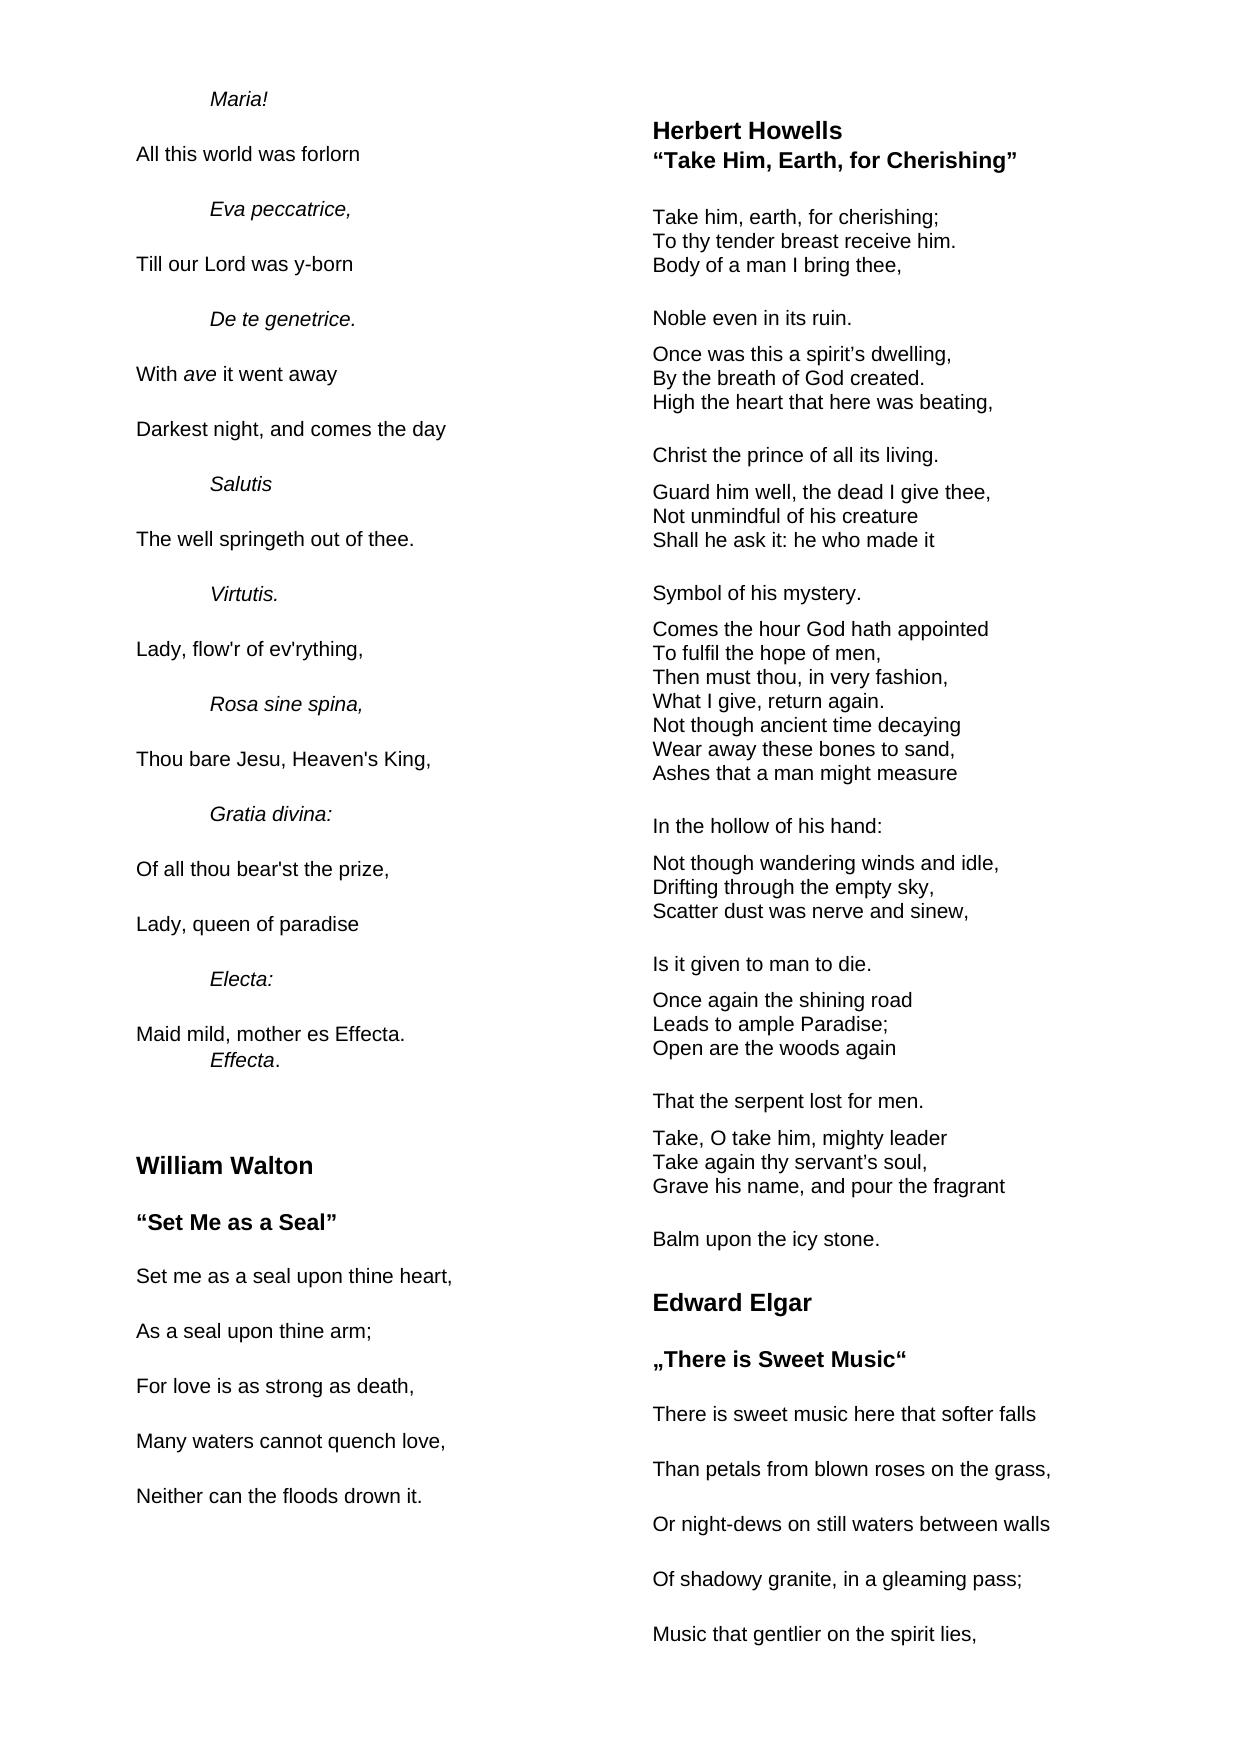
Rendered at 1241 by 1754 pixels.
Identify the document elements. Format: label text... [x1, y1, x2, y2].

text Take him, earth, for cherishing; [652, 205, 1152, 229]
text Shall he ask it: he who made it [652, 528, 1152, 552]
text Music that gentlier on the spirit lies, [652, 1621, 1152, 1645]
text Gratia divina: [136, 802, 635, 826]
text Wear away these bones to sand, [652, 737, 1152, 761]
text Maria! [136, 87, 635, 111]
text For love is as strong as death, [136, 1374, 635, 1398]
text Noble even in its ruin. [652, 306, 1152, 330]
text That the serpent lost for men. [652, 1089, 1152, 1113]
list Not though ancient time decaying [652, 713, 1152, 737]
list Or night-dews on still waters between walls [652, 1511, 1152, 1535]
list Ashes that a man might measure [652, 761, 1152, 785]
text Open are the woods again [652, 1036, 1152, 1060]
text Than petals from blown roses on the grass, [652, 1456, 1152, 1480]
text Is it given to man to die. [652, 952, 1152, 976]
text Not though wandering winds and idle, [652, 851, 1152, 874]
text Lady, flow'r of ev'rything, [136, 637, 635, 661]
text Edward Elgar [652, 1288, 1152, 1317]
text Electa: [136, 967, 635, 991]
list Salutis [136, 472, 635, 496]
text Guard him well, the dead I give thee, [652, 480, 1152, 504]
text Neither can the floods drown it. [136, 1484, 635, 1508]
list Till our Lord was y-born [136, 252, 635, 276]
text To fulfil the hope of men, [652, 641, 1152, 665]
text By the breath of God created. [652, 366, 1152, 390]
text Of shadowy granite, in a gleaming pass; [652, 1566, 1152, 1590]
text Virtutis. [136, 582, 635, 606]
text Rosa sine spina, [136, 692, 635, 716]
list There is sweet music here that softer falls [652, 1401, 1152, 1425]
text Leads to ample Paradise; [652, 1012, 1152, 1036]
text Take again thy servant’s soul, [652, 1149, 1152, 1173]
text Comes the hour God hath appointed [652, 617, 1152, 641]
text Set me as a seal upon thine heart, [136, 1264, 635, 1288]
text The well springeth out of thee. [136, 527, 635, 551]
text Symbol of his mystery. [652, 581, 1152, 605]
text Lady, queen of paradise [136, 912, 635, 936]
list „There is Sweet Music“ [652, 1346, 1152, 1372]
text De te genetrice. [136, 307, 635, 331]
text Not unmindful of his creature [652, 504, 1152, 528]
text To thy tender breast receive him. [652, 229, 1152, 253]
text Maid mild, mother es Effecta. [136, 1022, 635, 1046]
text Darkest night, and comes the day [136, 417, 635, 441]
text Christ the prince of all its living. [652, 443, 1152, 467]
text Herbert Howells “Take Him, Earth, for Cherishing” [652, 116, 1152, 173]
list Once again the shining road [652, 988, 1152, 1012]
text As a seal upon thine arm; [136, 1319, 635, 1343]
text Once was this a spirit’s dwelling, [652, 342, 1152, 366]
text Thou bare Jesu, Heaven's King, [136, 747, 635, 771]
text Effecta. [136, 1048, 635, 1072]
list Grave his name, and pour the fragrant [652, 1173, 1152, 1197]
text High the heart that here was beating, [652, 390, 1152, 414]
text Then must thou, in very fashion, [652, 665, 1152, 689]
text Scatter dust was nerve and sinew, [652, 898, 1152, 922]
text In the hollow of his hand: [652, 814, 1152, 838]
text “Set Me as a Seal” [136, 1209, 635, 1235]
text Many waters cannot quench love, [136, 1429, 635, 1453]
list With ave it went away [136, 362, 635, 386]
text Body of a man I bring thee, [652, 253, 1152, 277]
text All this world was forlorn [136, 142, 635, 166]
text William Walton [136, 1151, 635, 1179]
list Take, O take him, mighty leader [652, 1126, 1152, 1149]
text What I give, return again. [652, 689, 1152, 713]
text Eva peccatrice, [136, 197, 635, 221]
text Balm upon the icy stone. [652, 1227, 1152, 1251]
text Drifting through the empty sky, [652, 874, 1152, 898]
text Of all thou bear'st the prize, [136, 857, 635, 881]
